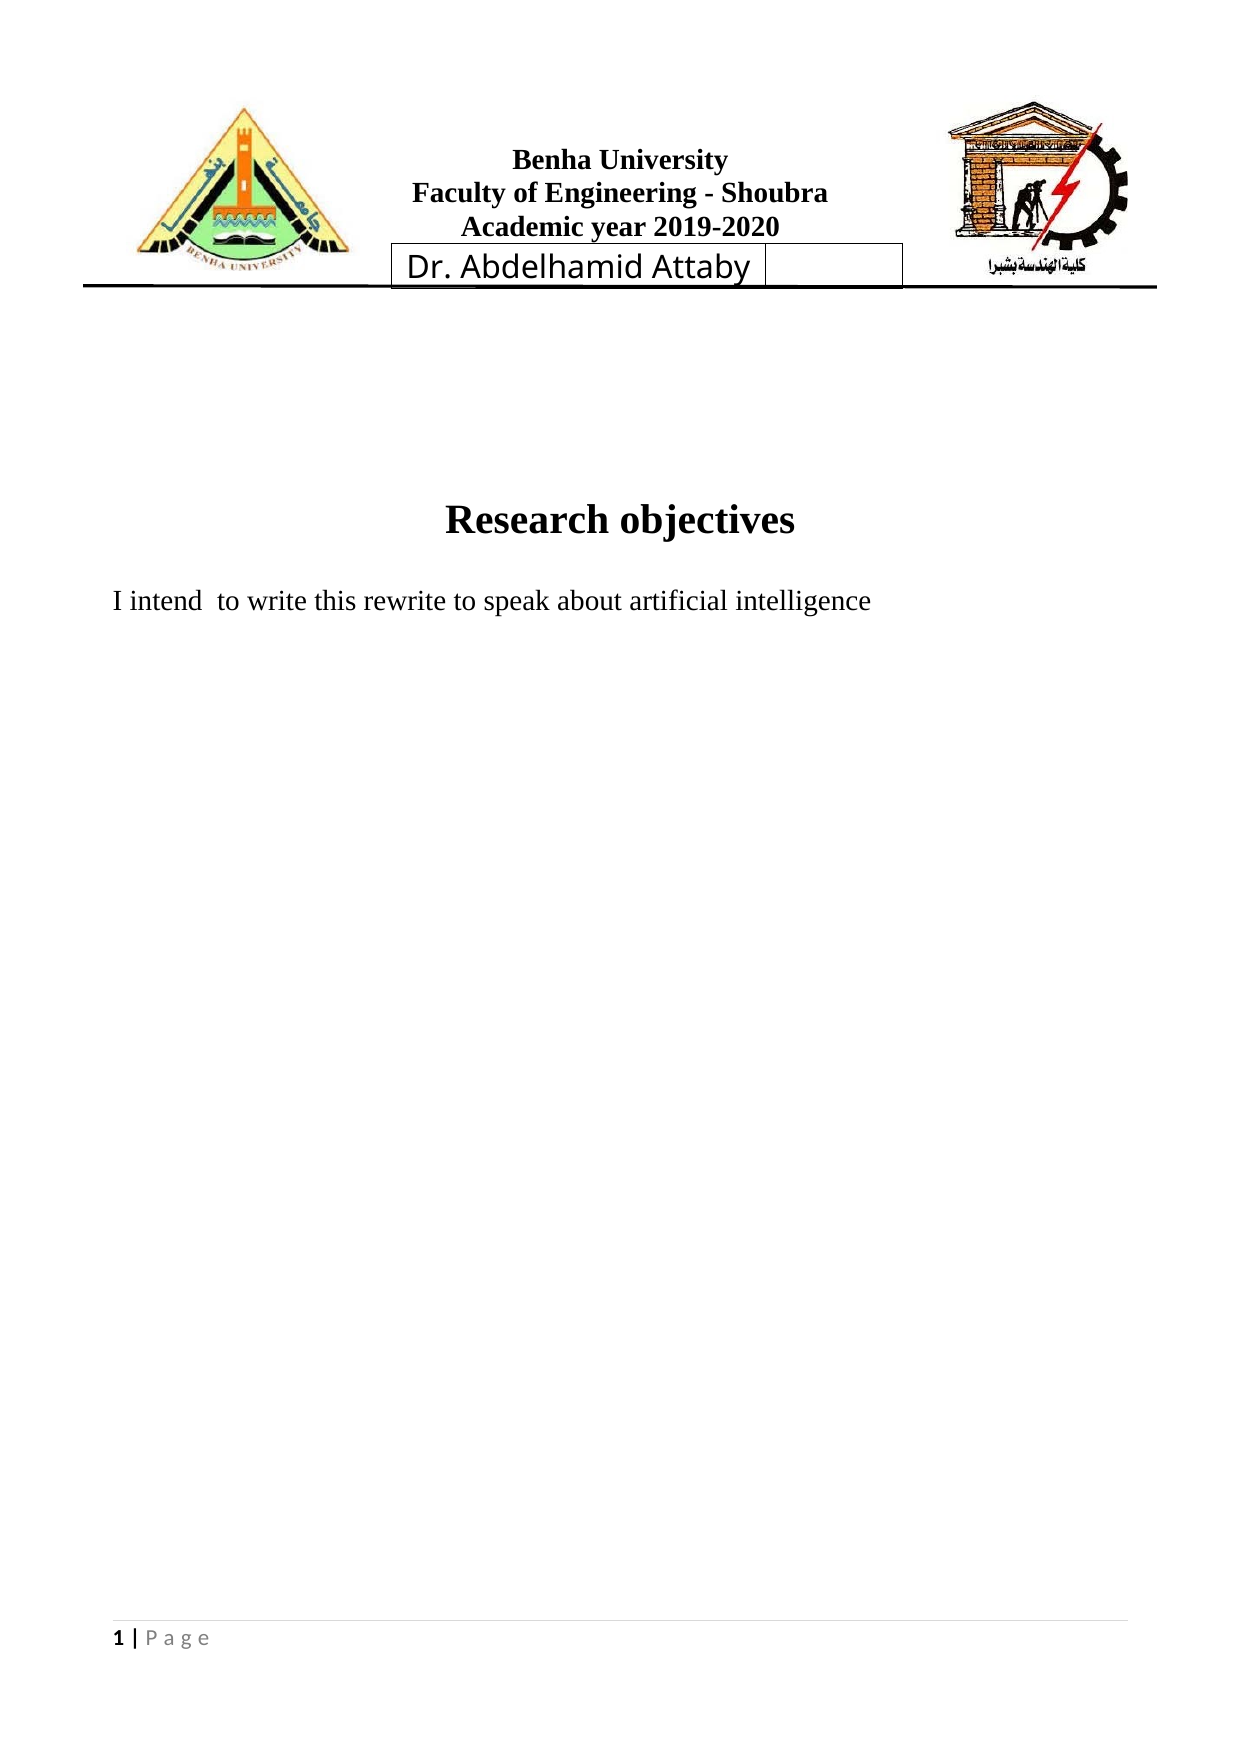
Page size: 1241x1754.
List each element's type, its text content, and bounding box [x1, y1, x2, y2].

table_cell [766, 244, 902, 288]
table_cell Dr. Abdelhamid Attaby [392, 244, 765, 288]
text Research objectives [112, 494, 1128, 542]
text I intend to write this rewrite to speak about artificial intelligence [112, 583, 1128, 617]
picture [112, 77, 373, 271]
picture [921, 95, 1128, 285]
